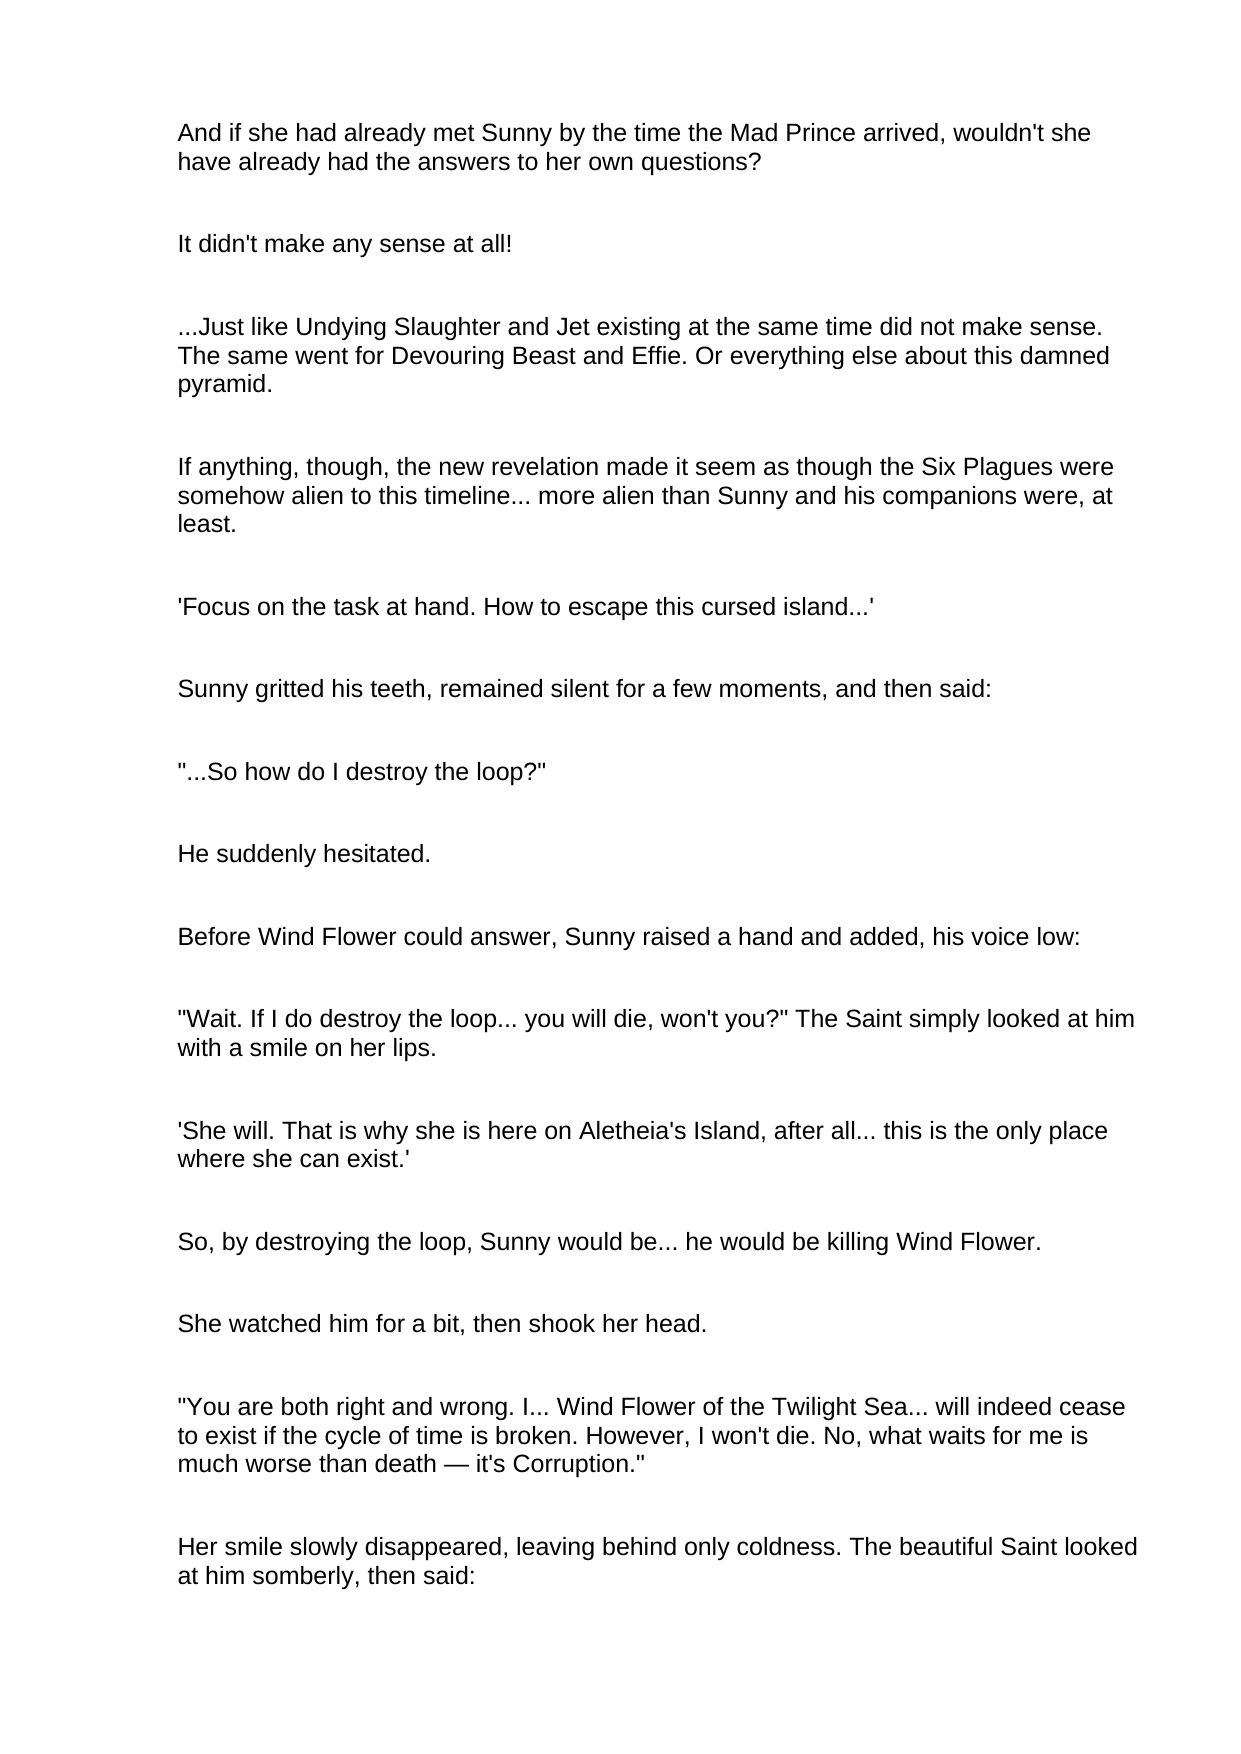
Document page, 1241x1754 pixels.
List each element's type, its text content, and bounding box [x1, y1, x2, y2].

text And if she had already met Sunny by the time the Mad Prince arrived, wouldn't she have already had the answers to her own questions? [177, 118, 1152, 176]
text "Wait. If I do destroy the loop... you will die, won't you?" The Saint simply looked at him with a smile on her lips. [177, 1004, 1152, 1062]
text If anything, though, the new revelation made it seem as though the Six Plagues were somehow alien to this timeline... more alien than Sunny and his companions were, at least. [177, 452, 1152, 538]
text "...So how do I destroy the loop?" [177, 757, 1152, 786]
text Her smile slowly disappeared, leaving behind only coldness. The beautiful Saint looked at him somberly, then said: [177, 1532, 1152, 1589]
text She watched him for a bit, then shook her head. [177, 1309, 1152, 1338]
text ...Just like Undying Slaughter and Jet existing at the same time did not make sense. The same went for Devouring Beast and Effie. Or everything else about this damned pyramid. [177, 312, 1152, 398]
text Sunny gritted his teeth, remained silent for a few moments, and then said: [177, 674, 1152, 703]
text He suddenly hesitated. [177, 839, 1152, 868]
text "You are both right and wrong. I... Wind Flower of the Twilight Sea... will indeed cease to exist if the cycle of time is broken. However, I won't die. No, what waits for me is much worse than death — it's Corruption." [177, 1392, 1152, 1478]
text It didn't make any sense at all! [177, 229, 1152, 258]
text 'Focus on the task at hand. How to escape this cursed island...' [177, 592, 1152, 621]
text So, by destroying the loop, Sunny would be... he would be killing Wind Flower. [177, 1227, 1152, 1256]
text 'She will. That is why she is here on Aletheia's Island, after all... this is the only place where she can exist.' [177, 1116, 1152, 1173]
text Before Wind Flower could answer, Sunny raised a hand and added, his voice low: [177, 922, 1152, 951]
